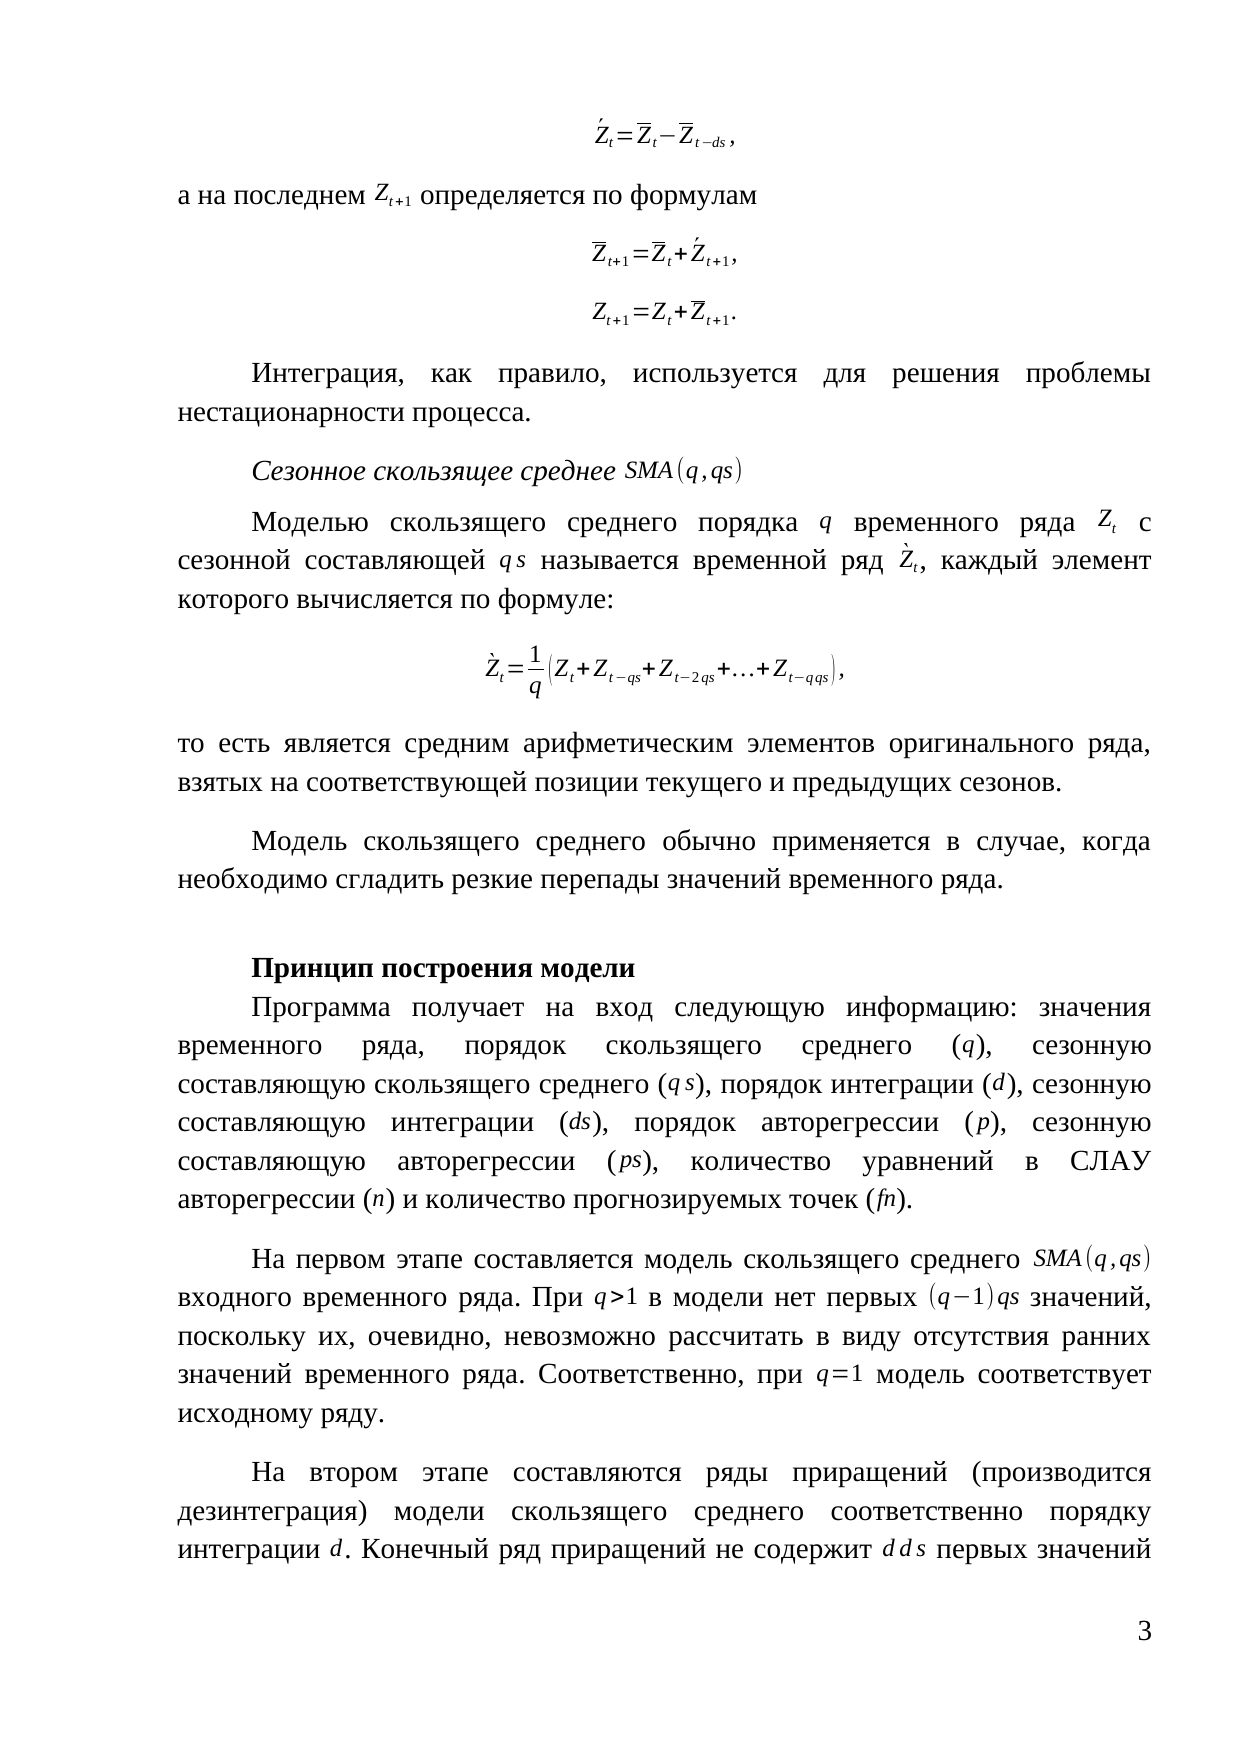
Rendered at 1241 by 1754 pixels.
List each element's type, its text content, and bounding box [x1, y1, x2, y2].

text Сезонное скользящее среднее [177, 453, 1152, 487]
text а на последнем определяется по формулам [177, 177, 1152, 211]
text Интеграция, как правило, используется для решения проблемы нестационарности процесса. [177, 356, 1152, 428]
text то есть является средним арифметическим элементов оригинального ряда, взятых на соответствующей позиции текущего и предыдущих сезонов. [177, 725, 1152, 797]
text Программа получает на вход следующую информацию: значения временного ряда, порядок скользящего среднего (), сезонную составляющую скользящего среднего (), порядок интеграции (), сезонную составляющую интеграции (), порядок авторегрессии (), сезонную составляющую авторегрессии (), количество уравнений в СЛАУ авторегрессии () и количество прогнозируемых точек (). [177, 989, 1152, 1215]
text Модель скользящего среднего обычно применяется в случае, когда необходимо сгладить резкие перепады значений временного ряда. [177, 823, 1152, 895]
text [177, 1454, 1152, 1565]
text Моделью скользящего среднего порядка временного ряда с сезонной составляющей называется временной ряд , каждый элемент которого вычисляется по формуле: [177, 504, 1152, 614]
text На первом этапе составляется модель скользящего среднего входного временного ряда. При в модели нет первых значений, поскольку их, очевидно, невозможно рассчитать в виду отсутствия ранних значений временного ряда. Соответственно, при модель соответствует исходному ряду. [177, 1241, 1152, 1428]
subtitle Принцип построения модели [177, 950, 1152, 984]
